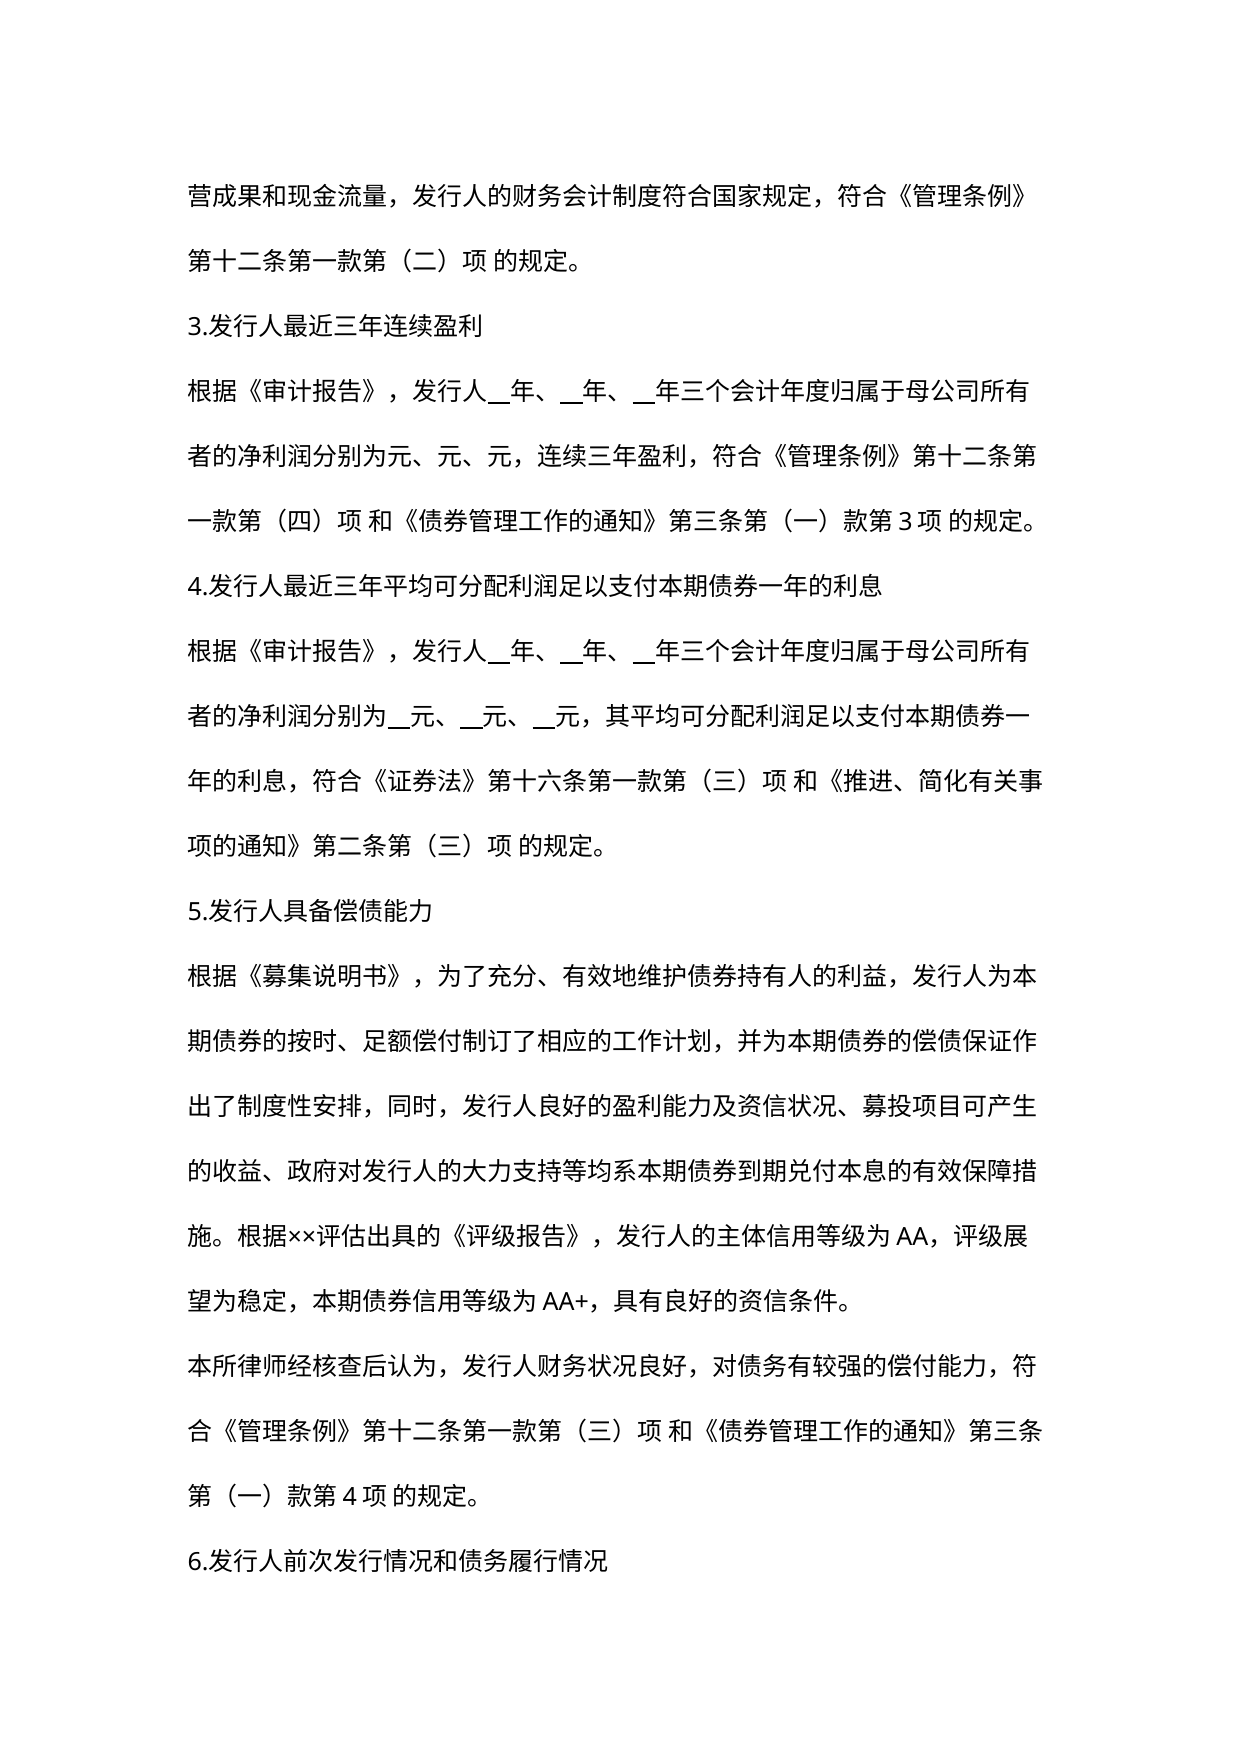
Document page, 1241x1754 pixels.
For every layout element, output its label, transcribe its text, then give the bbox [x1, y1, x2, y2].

text 3.发行人最近三年连续盈利 [187, 292, 1053, 357]
text 根据《审计报告》，发行人 年、 年、 年三个会计年度归属于母公司所有者的净利润分别为元、元、元，连续三年盈利，符合《管理条例》第十二条第一款第（四）项 和《债券管理工作的通知》第三条第（一）款第3项 的规定。 [187, 357, 1053, 552]
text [187, 162, 1053, 292]
text 根据《募集说明书》，为了充分、有效地维护债券持有人的利益，发行人为本期债券的按时、足额偿付制订了相应的工作计划，并为本期债券的偿债保证作出了制度性安排，同时，发行人良好的盈利能力及资信状况、募投项目可产生的收益、政府对发行人的大力支持等均系本期债券到期兑付本息的有效保障措施。根据××评估出具的《评级报告》，发行人的主体信用等级为AA，评级展望为稳定，本期债券信用等级为AA+，具有良好的资信条件。 [187, 942, 1053, 1332]
text 5.发行人具备偿债能力 [187, 877, 1053, 942]
text 本所律师经核查后认为，发行人财务状况良好，对债务有较强的偿付能力，符合《管理条例》第十二条第一款第（三）项 和《债券管理工作的通知》第三条第（一）款第4项 的规定。 [187, 1332, 1053, 1527]
text 4.发行人最近三年平均可分配利润足以支付本期债券一年的利息 [187, 552, 1053, 617]
text 根据《审计报告》，发行人 年、 年、 年三个会计年度归属于母公司所有者的净利润分别为 元、 元、 元，其平均可分配利润足以支付本期债券一年的利息，符合《证券法》第十六条第一款第（三）项 和《推进、简化有关事项的通知》第二条第（三）项 的规定。 [187, 617, 1053, 877]
text 6.发行人前次发行情况和债务履行情况 [187, 1527, 1053, 1592]
